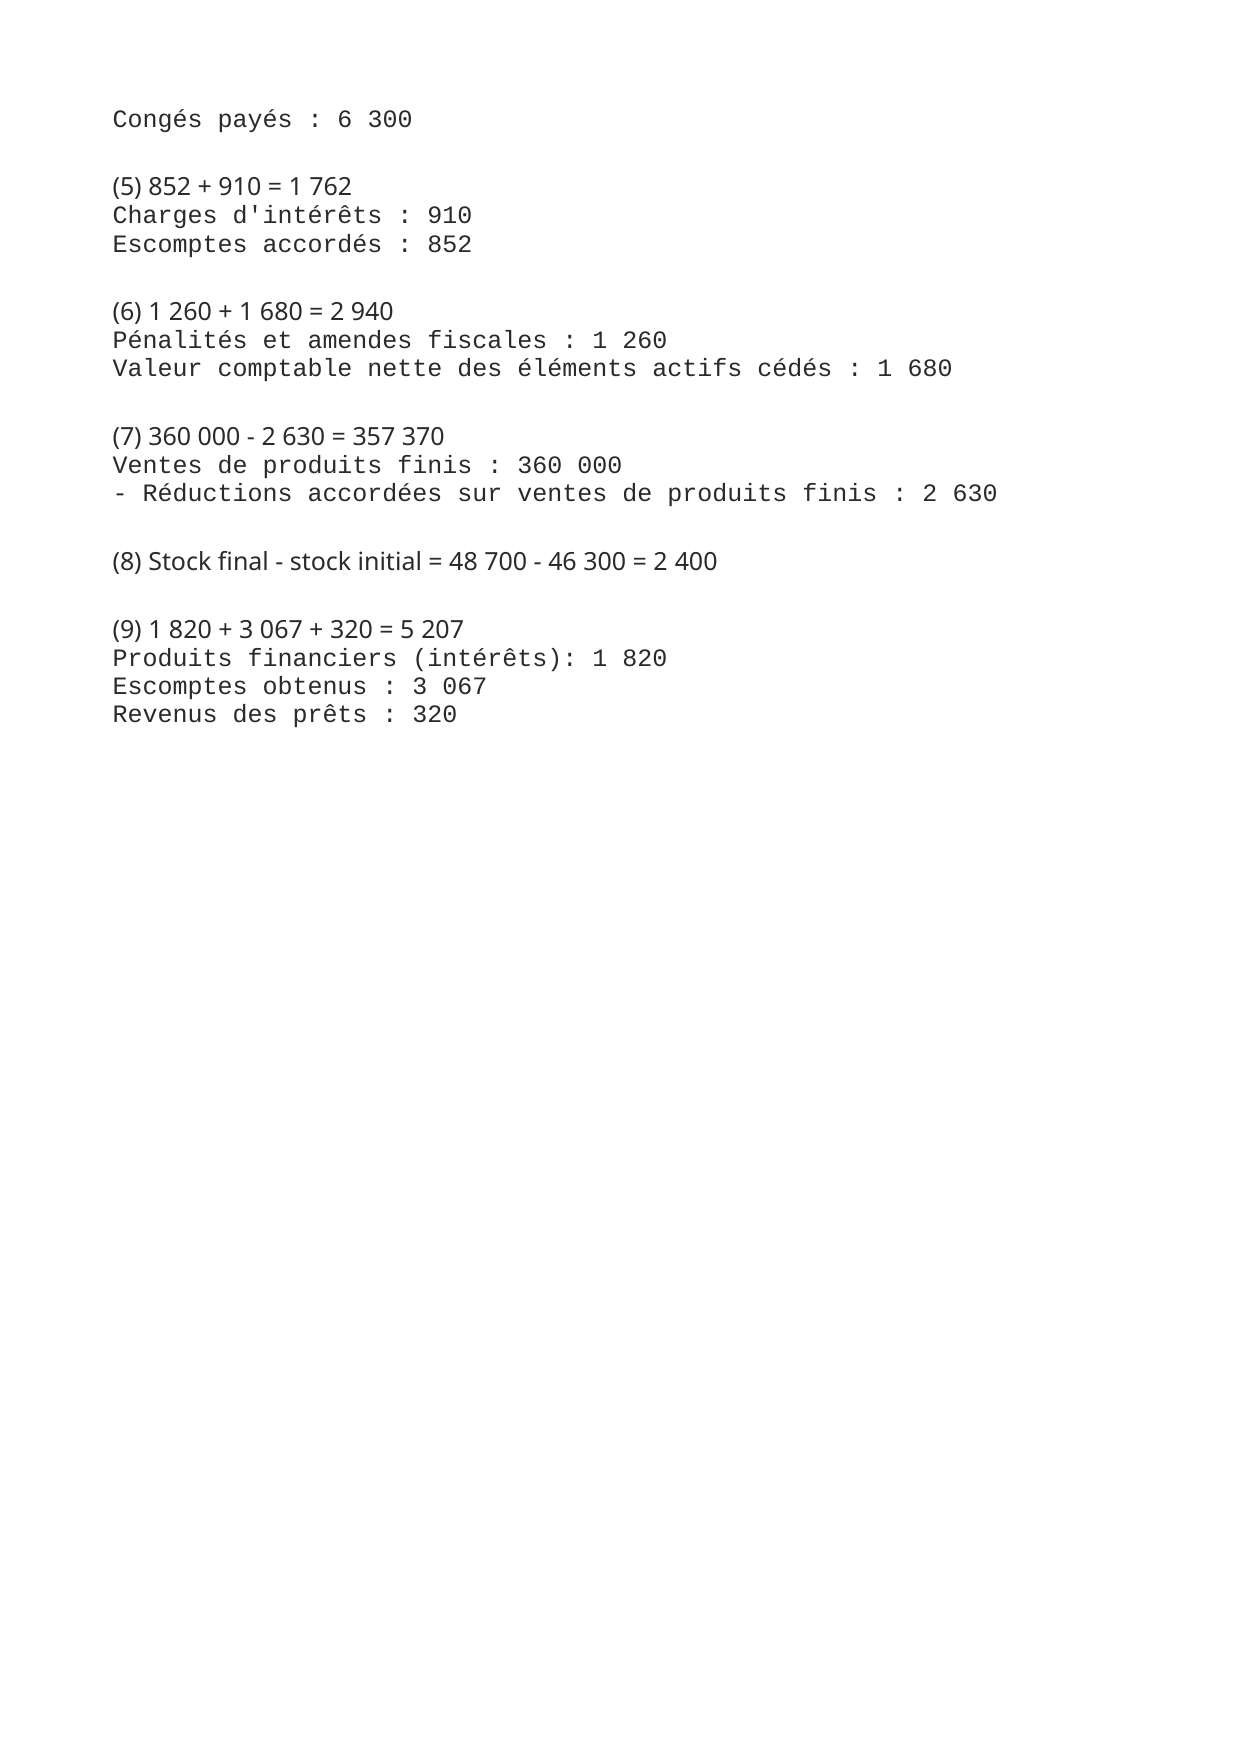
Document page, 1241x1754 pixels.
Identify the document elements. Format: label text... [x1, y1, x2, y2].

text Charges d'intérêts : 910 [112, 203, 1128, 231]
text (7) 360 000 - 2 630 = 357 370 [112, 418, 1128, 452]
text Produits financiers (intérêts): 1 820 [112, 645, 1128, 674]
text Valeur comptable nette des éléments actifs cédés : 1 680 [112, 356, 1128, 384]
text Pénalités et amendes fiscales : 1 260 [112, 328, 1128, 356]
text Escomptes accordés : 852 [112, 231, 1128, 259]
text - Réductions accordées sur ventes de produits finis : 2 630 [112, 481, 1128, 509]
text (9) 1 820 + 3 067 + 320 = 5 207 [112, 611, 1128, 645]
text Ventes de produits finis : 360 000 [112, 452, 1128, 481]
text Congés payés : 6 300 [112, 106, 1128, 135]
text (5) 852 + 910 = 1 762 [112, 169, 1128, 203]
text Escomptes obtenus : 3 067 [112, 674, 1128, 702]
text (6) 1 260 + 1 680 = 2 940 [112, 293, 1128, 328]
text (8) Stock final - stock initial = 48 700 - 46 300 = 2 400 [112, 543, 1128, 577]
text Revenus des prêts : 320 [112, 702, 1128, 730]
